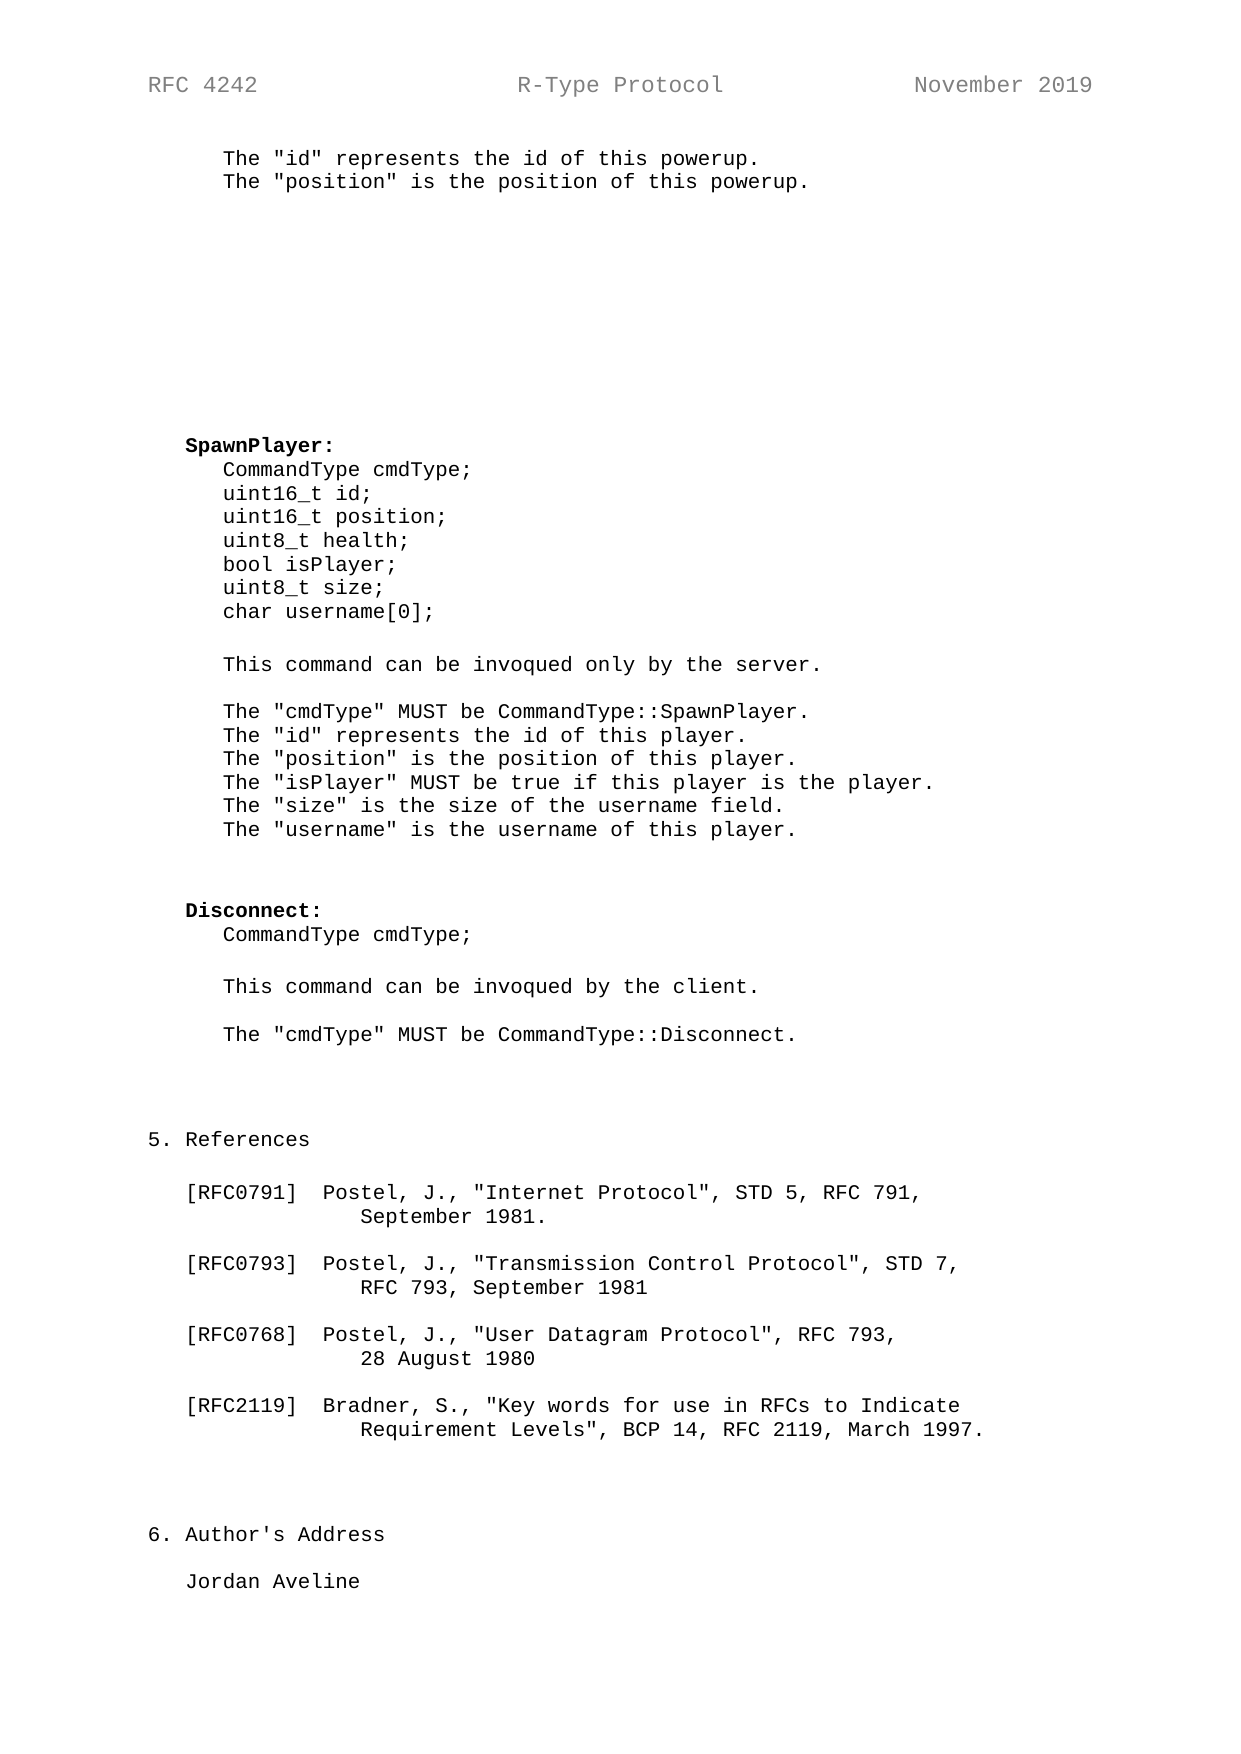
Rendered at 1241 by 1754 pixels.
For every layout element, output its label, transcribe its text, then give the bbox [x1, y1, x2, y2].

text Disconnect: CommandType cmdType; [148, 900, 1093, 947]
text Jordan Aveline [148, 1572, 1093, 1595]
text Requirement Levels", BCP 14, RFC 2119, March 1997. [148, 1419, 1093, 1442]
text SpawnPlayer: CommandType cmdType; uint16_t id; uint16_t position; uint8_t health; bool isPlayer; uint8_t size; char username[0]; [148, 435, 1093, 624]
text September 1981. [148, 1206, 1093, 1229]
text [RFC0791] Postel, J., "Internet Protocol", STD 5, RFC 791, [148, 1182, 1093, 1206]
text 6. Author's Address [148, 1524, 1093, 1548]
text This command can be invoqued only by the server. The "cmdType" MUST be CommandType::SpawnPlayer. The "id" represents the id of this player. The "position" is the position of this player. The "isPlayer" MUST be true if this player is the player. The "size" is the size of the username field. The "username" is the username of this player. [148, 654, 1093, 871]
text This command can be invoqued by the client. The "cmdType" MUST be CommandType::Disconnect. [148, 976, 1093, 1047]
text RFC 793, September 1981 [148, 1277, 1093, 1300]
text 28 August 1980 [148, 1348, 1093, 1371]
text [RFC0768] Postel, J., "User Datagram Protocol", RFC 793, [148, 1324, 1093, 1348]
text 5. References [148, 1129, 1093, 1153]
text [RFC2119] Bradner, S., "Key words for use in RFCs to Indicate [148, 1395, 1093, 1419]
text [RFC0793] Postel, J., "Transmission Control Protocol", STD 7, [148, 1253, 1093, 1277]
